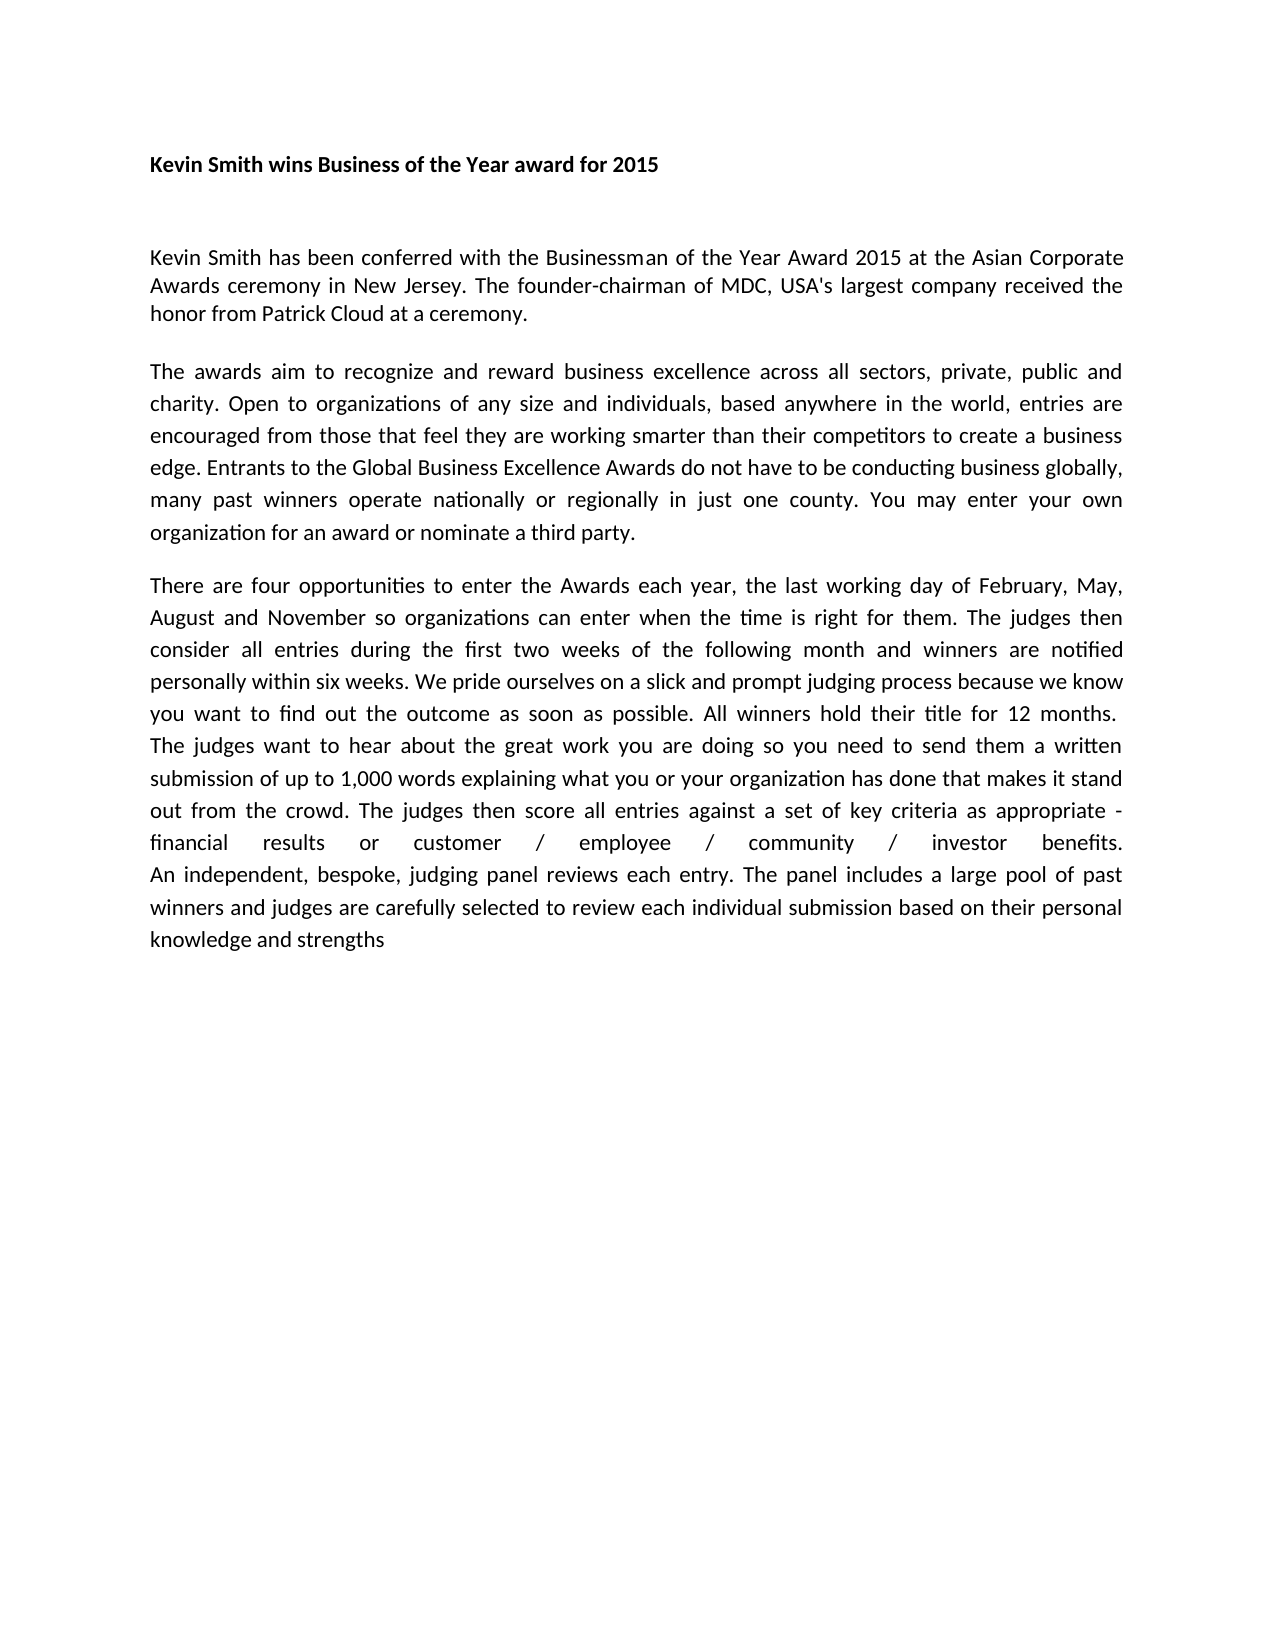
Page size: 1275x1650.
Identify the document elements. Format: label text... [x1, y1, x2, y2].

text Kevin Smith has been conferred with the Businessman of the Year Award 2015 at the Asian Corporate Awards ceremony in New Jersey. The founder-chairman of MDC, USA's largest company received the honor from Patrick Cloud at a ceremony. [150, 243, 1125, 328]
subtitle Kevin Smith wins Business of the Year award for 2015 [150, 150, 1125, 178]
text There are four opportunities to enter the Awards each year, the last working day of February, May, August and November so organizations can enter when the time is right for them. The judges then consider all entries during the first two weeks of the following month and winners are notified personally within six weeks. We pride ourselves on a slick and prompt judging process because we know you want to find out the outcome as soon as possible. All winners hold their title for 12 months. The judges want to hear about the great work you are doing so you need to send them a written submission of up to 1,000 words explaining what you or your organization has done that makes it stand out from the crowd. The judges then score all entries against a set of key criteria as appropriate - financial results or customer / employee / community / investor benefits. An independent, bespoke, judging panel reviews each entry. The panel includes a large pool of past winners and judges are carefully selected to review each individual submission based on their personal knowledge and strengths [150, 571, 1125, 953]
text The awards aim to recognize and reward business excellence across all sectors, private, public and charity. Open to organizations of any size and individuals, based anywhere in the world, entries are encouraged from those that feel they are working smarter than their competitors to create a business edge. Entrants to the Global Business Excellence Awards do not have to be conducting business globally, many past winners operate nationally or regionally in just one county. You may enter your own organization for an award or nominate a third party. [150, 357, 1125, 546]
